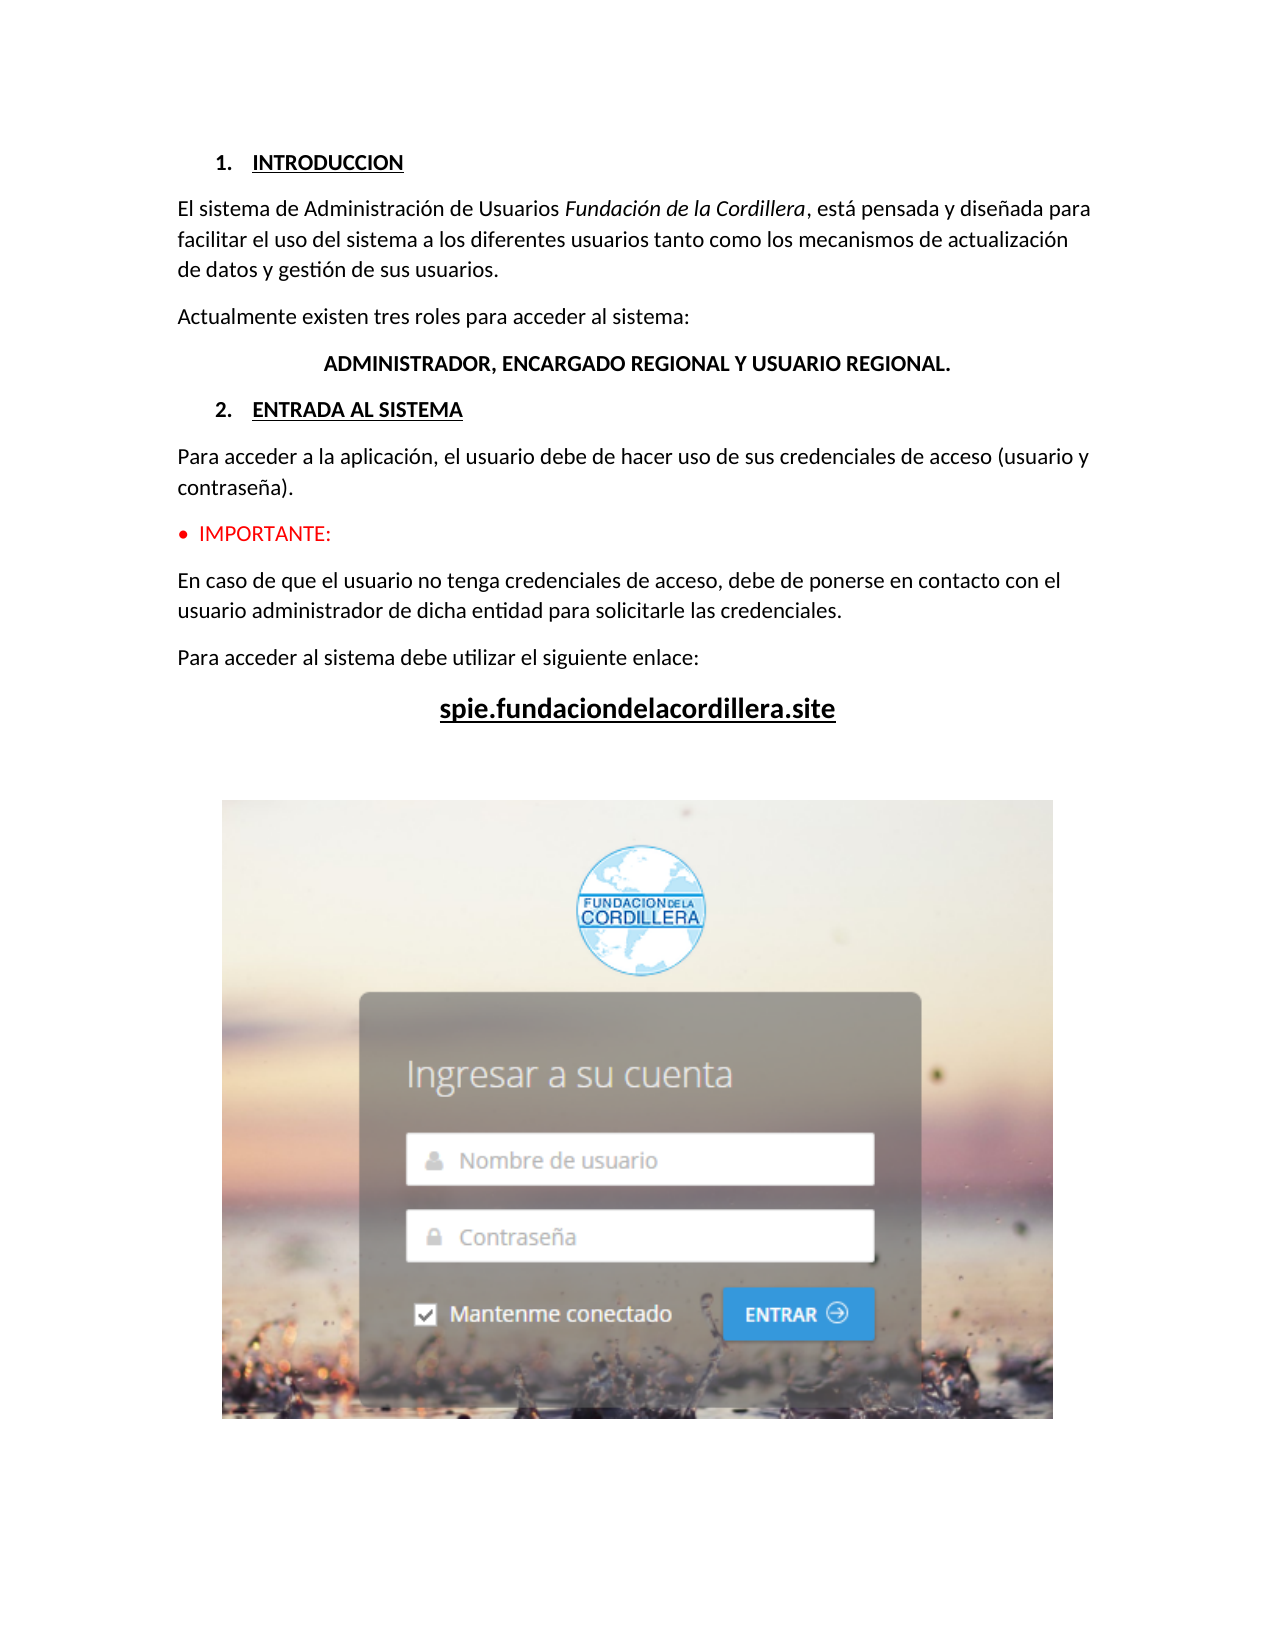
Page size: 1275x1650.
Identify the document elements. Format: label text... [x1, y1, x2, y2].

text ADMINISTRADOR, ENCARGADO REGIONAL Y USUARIO REGIONAL. [177, 349, 1098, 377]
text Actualmente existen tres roles para acceder al sistema: [177, 302, 1098, 330]
text • IMPORTANTE: [177, 519, 1098, 547]
text El sistema de Administración de Usuarios Fundación de la Cordillera, está pensada y diseñada para facilitar el uso del sistema a los diferentes usuarios tanto como los mecanismos de actualización de datos y gestión de sus usuarios. [177, 194, 1098, 283]
list ENTRADA AL SISTEMA [215, 396, 1098, 423]
text Para acceder a la aplicación, el usuario debe de hacer uso de sus credenciales de acceso (usuario y contraseña). [177, 442, 1098, 501]
text Para acceder al sistema debe utilizar el siguiente enlace: [177, 643, 1098, 671]
list INTRODUCCION [215, 148, 1098, 176]
text En caso de que el usuario no tenga credenciales de acceso, debe de ponerse en contacto con el usuario administrador de dicha entidad para solicitarle las credenciales. [177, 566, 1098, 624]
picture [222, 800, 1053, 1419]
text spie.fundaciondelacordillera.site [177, 690, 1098, 726]
